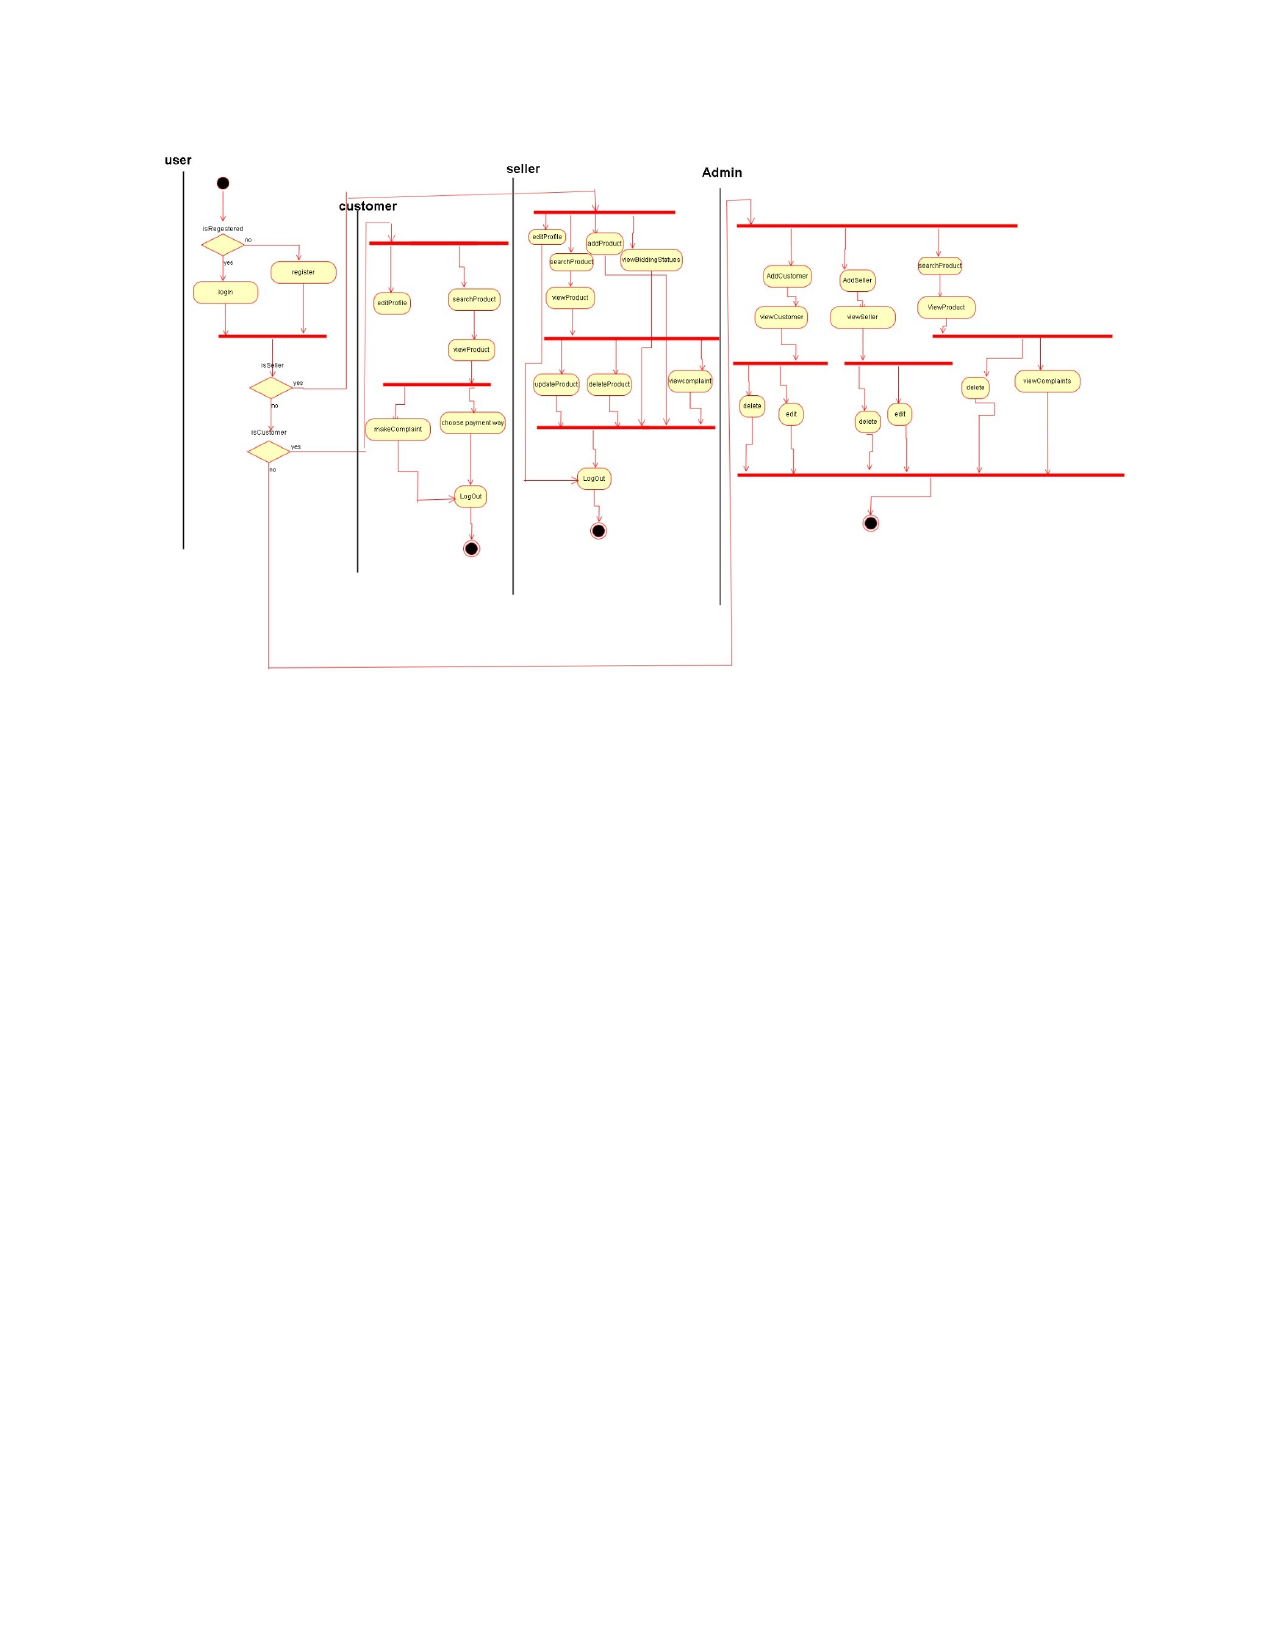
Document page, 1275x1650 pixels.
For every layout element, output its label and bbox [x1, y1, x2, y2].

picture [150, 150, 1125, 670]
